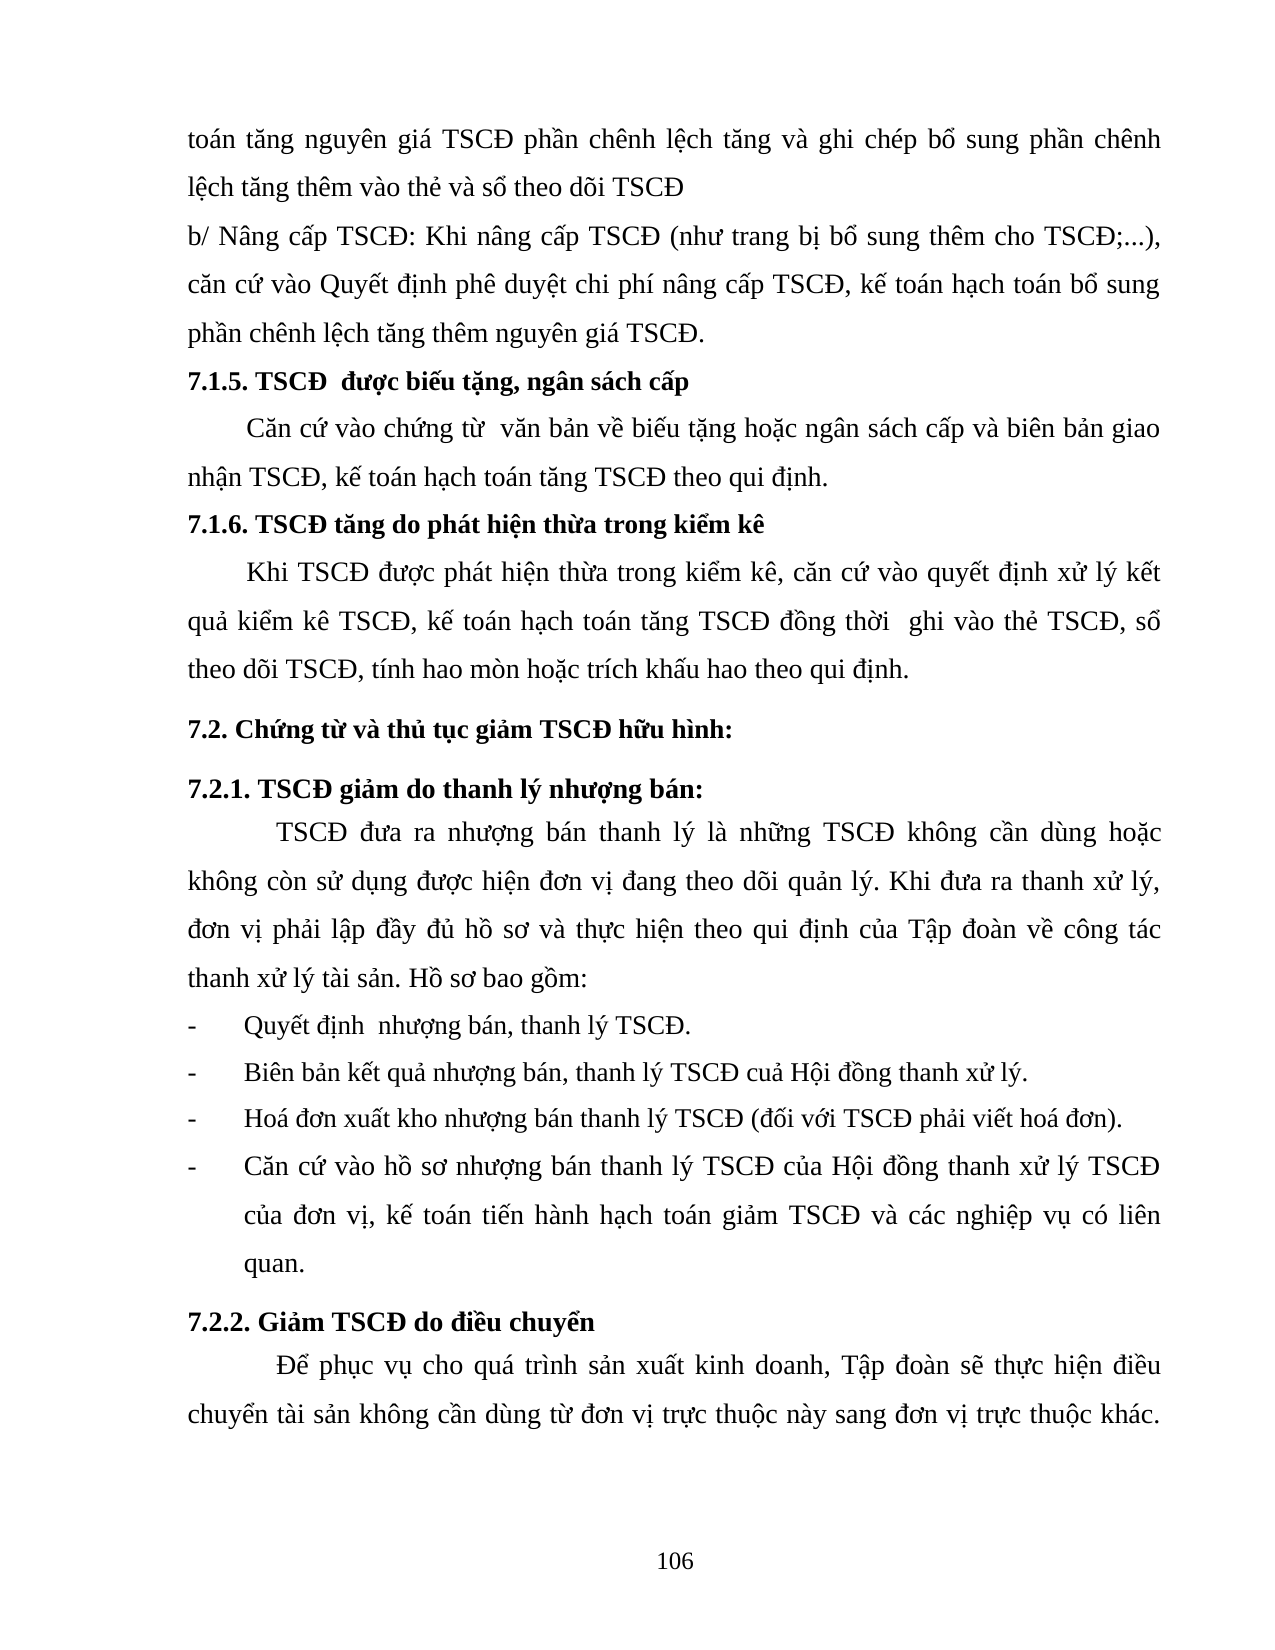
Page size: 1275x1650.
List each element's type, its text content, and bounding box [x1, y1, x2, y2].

list Biên bản kết quả nhượng bán, thanh lý TSCĐ cuả Hội đồng thanh xử lý. [187, 1056, 1163, 1087]
text Khi TSCĐ được phát hiện thừa trong kiểm kê, căn cứ vào quyết định xử lý kết quả kiểm kê TSCĐ, kế toán hạch toán tăng TSCĐ đồng thời ghi vào thẻ TSCĐ, sổ theo dõi TSCĐ, tính hao mòn hoặc trích khấu hao theo qui định. [187, 555, 1163, 684]
text 7.2.1. TSCĐ giảm do thanh lý nhượng bán: [187, 772, 1163, 805]
text 7.1.5. TSCĐ được biếu tặng, ngân sách cấp [187, 364, 1163, 396]
list Hoá đơn xuất kho nhượng bán thanh lý TSCĐ (đối với TSCĐ phải viết hoá đơn). [187, 1103, 1163, 1134]
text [187, 122, 1163, 203]
text 7.2.2. Giảm TSCĐ do điều chuyển [187, 1305, 1163, 1338]
text Căn cứ vào chứng từ văn bản về biếu tặng hoặc ngân sách cấp và biên bản giao nhận TSCĐ, kế toán hạch toán tăng TSCĐ theo qui định. [187, 411, 1163, 492]
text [187, 1348, 1163, 1429]
list Căn cứ vào hồ sơ nhượng bán thanh lý TSCĐ của Hội đồng thanh xử lý TSCĐ của đơn vị, kế toán tiến hành hạch toán giảm TSCĐ và các nghiệp vụ có liên quan. [187, 1149, 1163, 1279]
text 7.1.6. TSCĐ tăng do phát hiện thừa trong kiểm kê [187, 508, 1163, 539]
subtitle 7.2. Chứng từ và thủ tục giảm TSCĐ hữu hình: [187, 713, 1163, 744]
text b/ Nâng cấp TSCĐ: Khi nâng cấp TSCĐ (như trang bị bổ sung thêm cho TSCĐ;...), căn cứ vào Quyết định phê duyệt chi phí nâng cấp TSCĐ, kế toán hạch toán bổ sung phần chênh lệch tăng thêm nguyên giá TSCĐ. [187, 219, 1163, 348]
text TSCĐ đưa ra nhượng bán thanh lý là những TSCĐ không cần dùng hoặc không còn sử dụng được hiện đơn vị đang theo dõi quản lý. Khi đưa ra thanh xử lý, đơn vị phải lập đầy đủ hồ sơ và thực hiện theo qui định của Tập đoàn về công tác thanh xử lý tài sản. Hồ sơ bao gồm: [187, 815, 1163, 993]
list Quyết định nhượng bán, thanh lý TSCĐ. [187, 1009, 1163, 1040]
